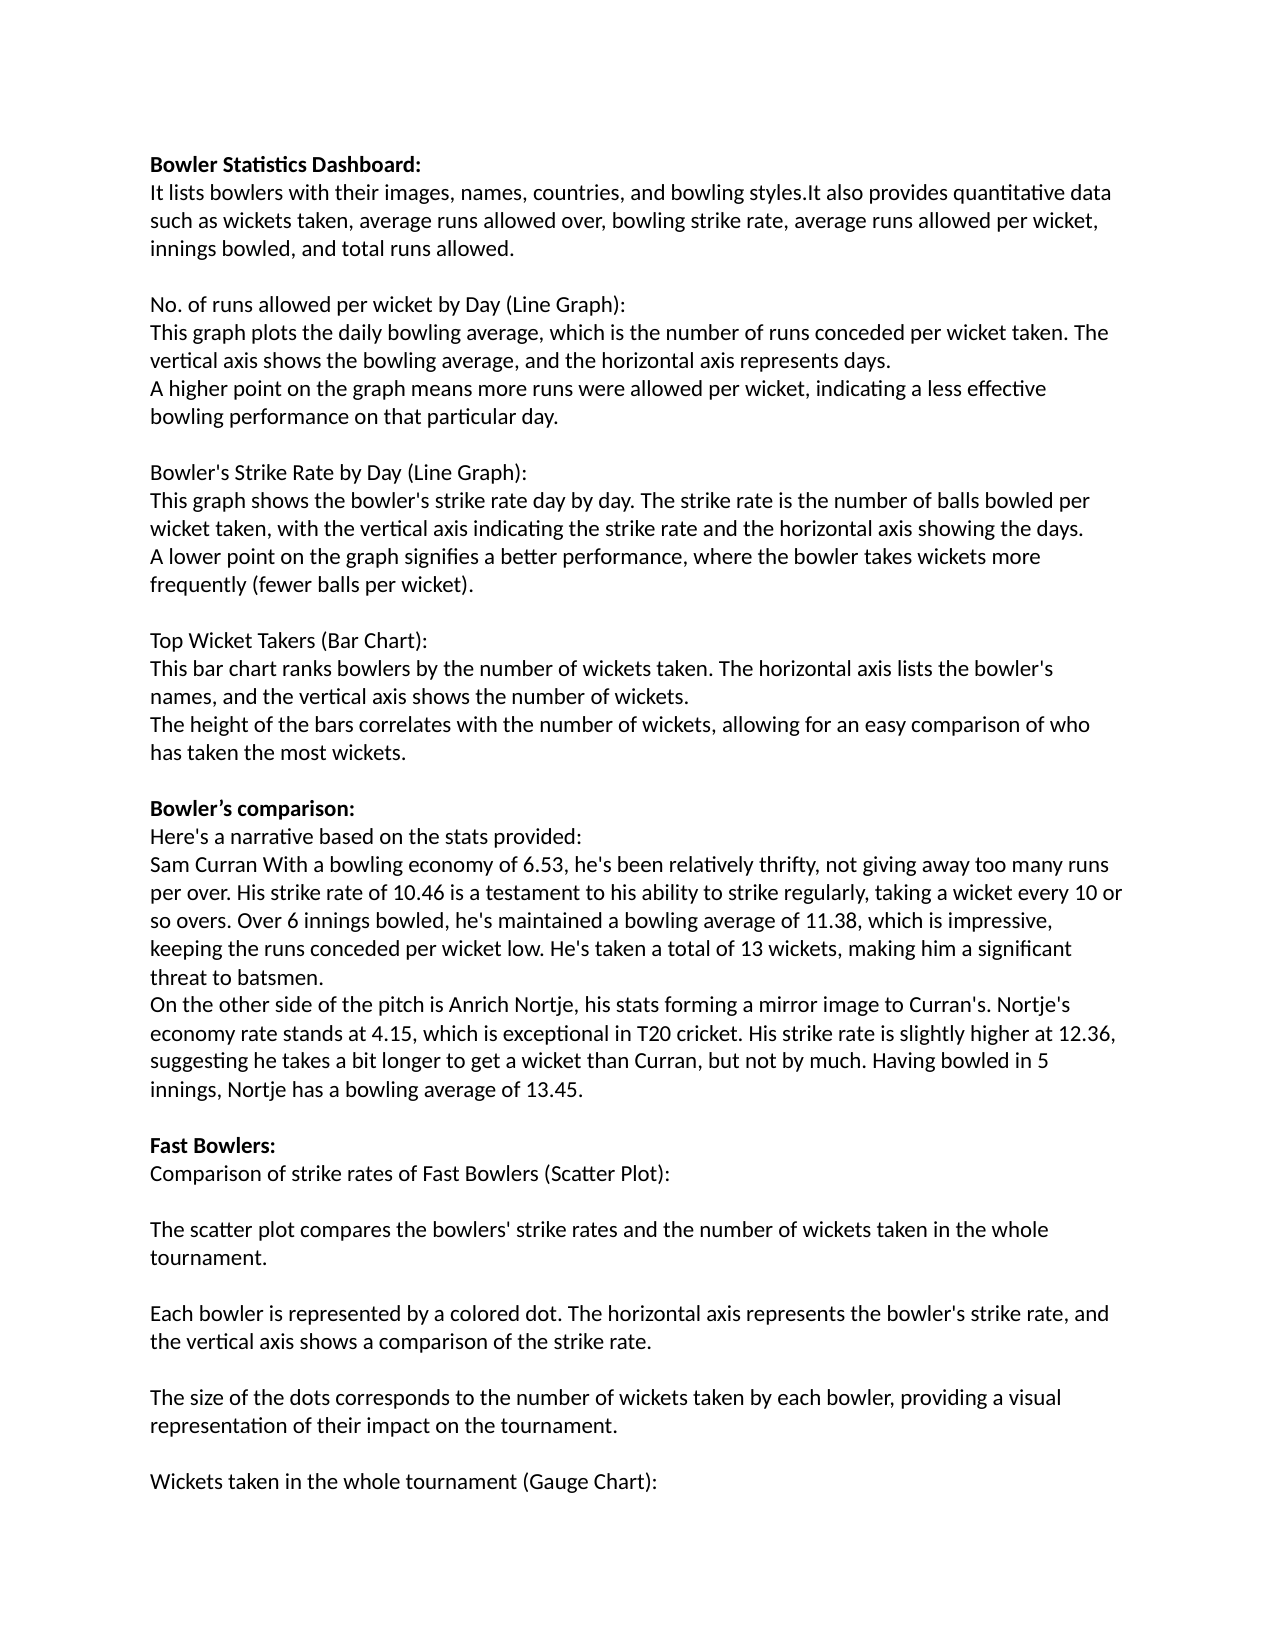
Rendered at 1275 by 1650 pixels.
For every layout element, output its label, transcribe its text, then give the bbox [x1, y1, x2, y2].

text On the other side of the pitch is Anrich Nortje, his stats forming a mirror image to Curran's. Nortje's economy rate stands at 4.15, which is exceptional in T20 cricket. His strike rate is slightly higher at 12.36, suggesting he takes a bit longer to get a wicket than Curran, but not by much. Having bowled in 5 innings, Nortje has a bowling average of 13.45. [150, 991, 1125, 1103]
text A lower point on the graph signifies a better performance, where the bowler takes wickets more frequently (fewer balls per wicket). [150, 542, 1125, 598]
text Here's a narrative based on the stats provided: [150, 822, 1125, 851]
text Fast Bowlers: [150, 1131, 1125, 1159]
text The size of the dots corresponds to the number of wickets taken by each bowler, providing a visual representation of their impact on the tournament. [150, 1383, 1125, 1439]
text Bowler’s comparison: [150, 794, 1125, 822]
text Sam Curran With a bowling economy of 6.53, he's been relatively thrifty, not giving away too many runs per over. His strike rate of 10.46 is a testament to his ability to strike regularly, taking a wicket every 10 or so overs. Over 6 innings bowled, he's maintained a bowling average of 11.38, which is impressive, keeping the runs conceded per wicket low. He's taken a total of 13 wickets, making him a significant threat to batsmen. [150, 851, 1125, 991]
text Top Wicket Takers (Bar Chart): [150, 626, 1125, 654]
text The height of the bars correlates with the number of wickets, allowing for an easy comparison of who has taken the most wickets. [150, 710, 1125, 766]
text Comparison of strike rates of Fast Bowlers (Scatter Plot): [150, 1159, 1125, 1187]
text It lists bowlers with their images, names, countries, and bowling styles.It also provides quantitative data such as wickets taken, average runs allowed over, bowling strike rate, average runs allowed per wicket, innings bowled, and total runs allowed. [150, 178, 1125, 262]
text Bowler's Strike Rate by Day (Line Graph): [150, 458, 1125, 486]
text Wickets taken in the whole tournament (Gauge Chart): [150, 1467, 1125, 1495]
text Bowler Statistics Dashboard: [150, 150, 1125, 178]
text This graph plots the daily bowling average, which is the number of runs conceded per wicket taken. The vertical axis shows the bowling average, and the horizontal axis represents days. [150, 318, 1125, 374]
text The scatter plot compares the bowlers' strike rates and the number of wickets taken in the whole tournament. [150, 1215, 1125, 1271]
text This bar chart ranks bowlers by the number of wickets taken. The horizontal axis lists the bowler's names, and the vertical axis shows the number of wickets. [150, 654, 1125, 710]
text Each bowler is represented by a colored dot. The horizontal axis represents the bowler's strike rate, and the vertical axis shows a comparison of the strike rate. [150, 1299, 1125, 1355]
text This graph shows the bowler's strike rate day by day. The strike rate is the number of balls bowled per wicket taken, with the vertical axis indicating the strike rate and the horizontal axis showing the days. [150, 486, 1125, 542]
text A higher point on the graph means more runs were allowed per wicket, indicating a less effective bowling performance on that particular day. [150, 374, 1125, 430]
text No. of runs allowed per wicket by Day (Line Graph): [150, 290, 1125, 318]
